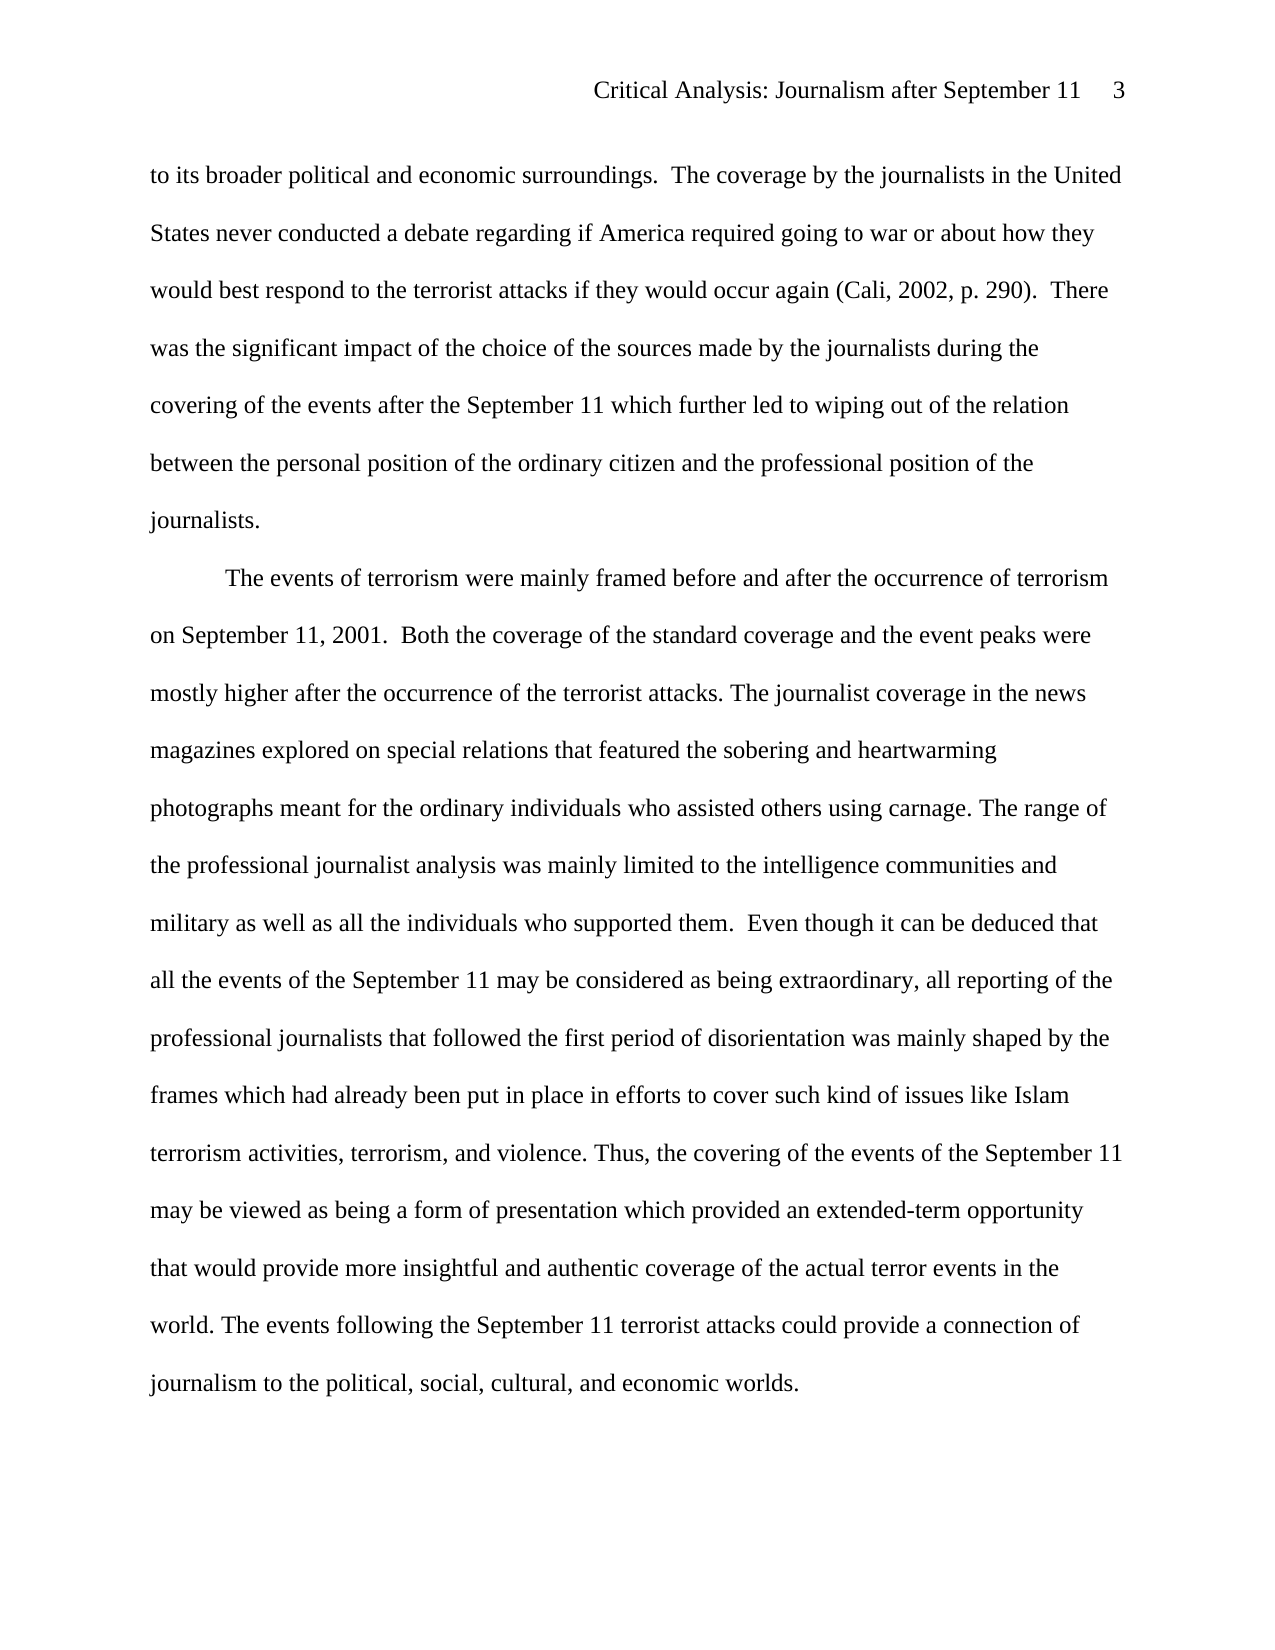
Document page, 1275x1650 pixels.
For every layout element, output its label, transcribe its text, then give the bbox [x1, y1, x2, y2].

text The events of terrorism were mainly framed before and after the occurrence of terrorism on September 11, 2001. Both the coverage of the standard coverage and the event peaks were mostly higher after the occurrence of the terrorist attacks. The journalist coverage in the news magazines explored on special relations that featured the sobering and heartwarming photographs meant for the ordinary individuals who assisted others using carnage. The range of the professional journalist analysis was mainly limited to the intelligence communities and military as well as all the individuals who supported them. Even though it can be deduced that all the events of the September 11 may be considered as being extraordinary, all reporting of the professional journalists that followed the first period of disorientation was mainly shaped by the frames which had already been put in place in efforts to cover such kind of issues like Islam terrorism activities, terrorism, and violence. Thus, the covering of the events of the September 11 may be viewed as being a form of presentation which provided an extended-term opportunity that would provide more insightful and authentic coverage of the actual terror events in the world. The events following the September 11 terrorist attacks could provide a connection of journalism to the political, social, cultural, and economic worlds. [150, 563, 1125, 1397]
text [150, 161, 1125, 534]
